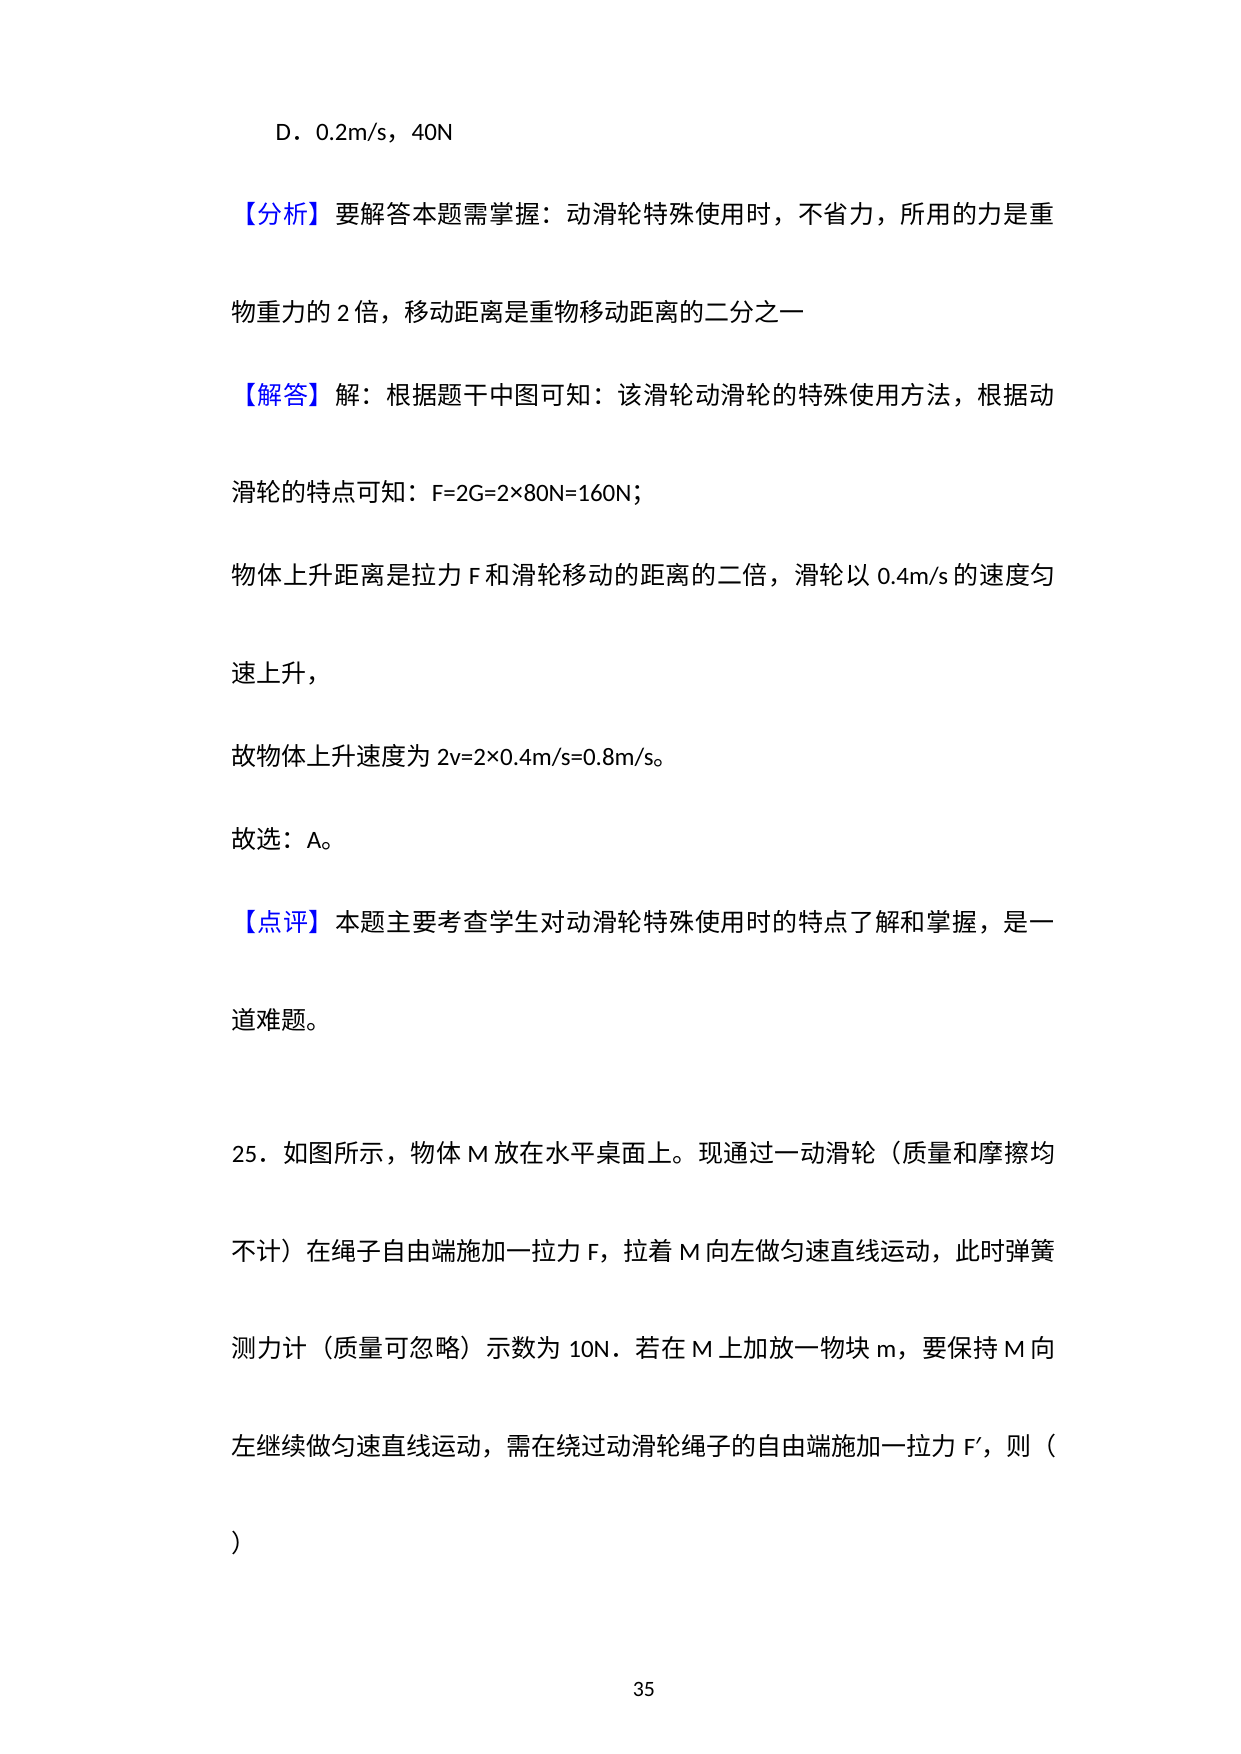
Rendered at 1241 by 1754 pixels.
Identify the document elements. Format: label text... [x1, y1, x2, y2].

text 故选：A。 [232, 805, 1056, 870]
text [232, 97, 1056, 162]
text 25．如图所示，物体M放在水平桌面上。现通过一动滑轮（质量和摩擦均不计）在绳子自由端施加一拉力F，拉着M向左做匀速直线运动，此时弹簧测力计（质量可忽略）示数为10N．若在M上加放一物块m，要保持M向左继续做匀速直线运动，需在绕过动滑轮绳子的自由端施加一拉力F′，则（ ） [232, 1119, 1056, 1574]
text 【点评】本题主要考查学生对动滑轮特殊使用时的特点了解和掌握，是一道难题。 [232, 888, 1056, 1051]
text 物体上升距离是拉力F和滑轮移动的距离的二倍，滑轮以0.4m/s的速度匀速上升， [232, 541, 1056, 704]
text 故物体上升速度为2v=2×0.4m/s=0.8m/s。 [232, 722, 1056, 787]
text 【分析】要解答本题需掌握：动滑轮特殊使用时，不省力，所用的力是重物重力的2倍，移动距离是重物移动距离的二分之一 [232, 180, 1056, 343]
text 【解答】解：根据题干中图可知：该滑轮动滑轮的特殊使用方法，根据动滑轮的特点可知：F=2G=2×80N=160N； [232, 361, 1056, 523]
